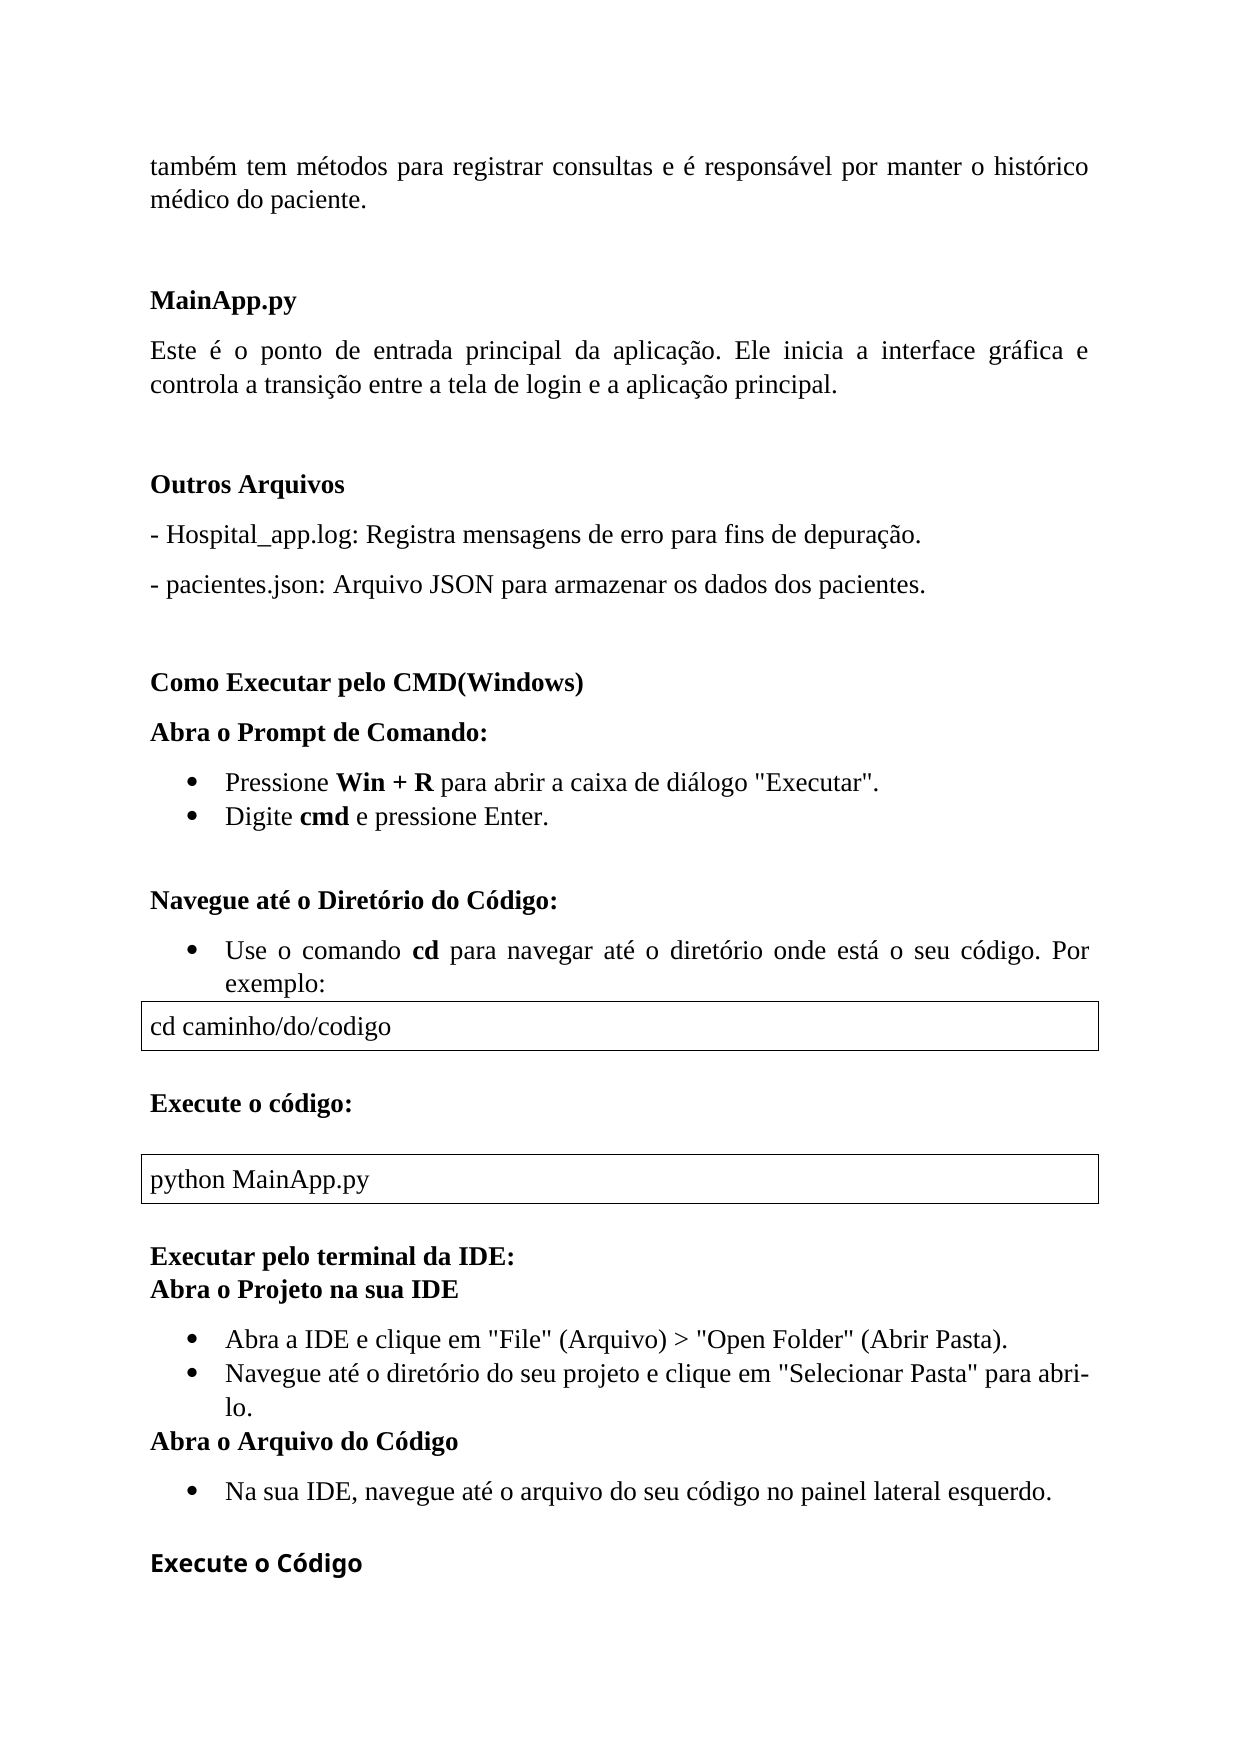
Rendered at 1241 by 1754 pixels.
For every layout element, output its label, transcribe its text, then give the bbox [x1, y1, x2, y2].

text python MainApp.py [142, 1155, 1098, 1203]
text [150, 150, 1090, 215]
text - Hospital_app.log: Registra mensagens de erro para fins de depuração. [150, 518, 1090, 549]
list Navegue até o diretório do seu projeto e clique em "Selecionar Pasta" para abri-lo. [187, 1357, 1090, 1422]
list Use o comando cd para navegar até o diretório onde está o seu código. Por exemplo: [187, 934, 1090, 999]
text Execute o código: [150, 1087, 1090, 1118]
text - pacientes.json: Arquivo JSON para armazenar os dados dos pacientes. [150, 568, 1090, 600]
text Como Executar pelo CMD(Windows) [150, 666, 1090, 697]
list Digite cmd e pressione Enter. [187, 800, 1090, 831]
text MainApp.py [150, 284, 1090, 315]
text Executar pelo terminal da IDE: [150, 1240, 1090, 1271]
list Abra a IDE e clique em "File" (Arquivo) > "Open Folder" (Abrir Pasta). [187, 1324, 1090, 1355]
text Este é o ponto de entrada principal da aplicação. Ele inicia a interface gráfica e controla a transição entre a tela de login e a aplicação principal. [150, 334, 1090, 399]
text Abra o Projeto na sua IDE [150, 1273, 1090, 1304]
text Execute o Código [150, 1545, 1090, 1579]
text Outros Arquivos [150, 468, 1090, 499]
list Na sua IDE, navegue até o arquivo do seu código no painel lateral esquerdo. [187, 1475, 1090, 1506]
text Abra o Arquivo do Código [150, 1424, 1090, 1456]
text cd caminho/do/codigo [142, 1002, 1098, 1050]
text Navegue até o Diretório do Código: [150, 884, 1090, 915]
text Abra o Prompt de Comando: [150, 716, 1090, 747]
list Pressione Win + R para abrir a caixa de diálogo "Executar". [187, 766, 1090, 797]
